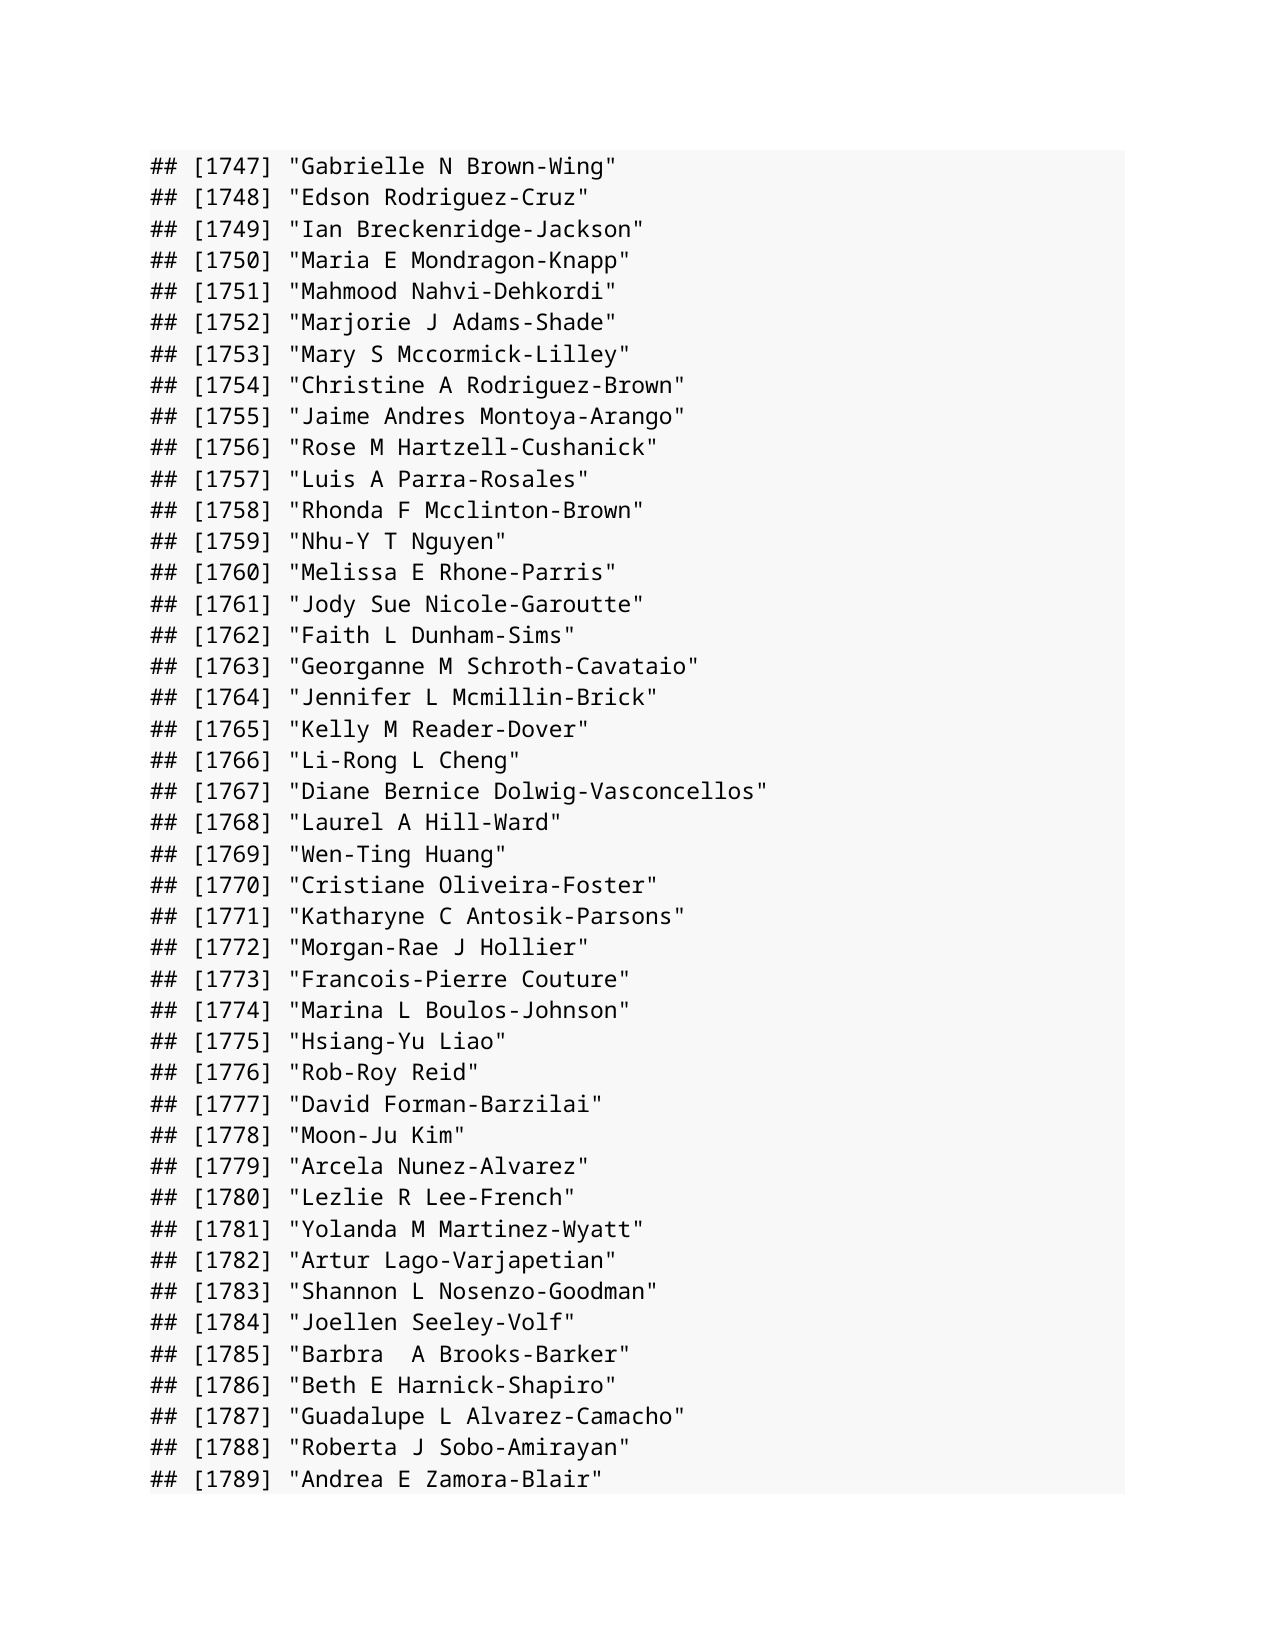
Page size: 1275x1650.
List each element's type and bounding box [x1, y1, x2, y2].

text [150, 150, 1125, 1494]
